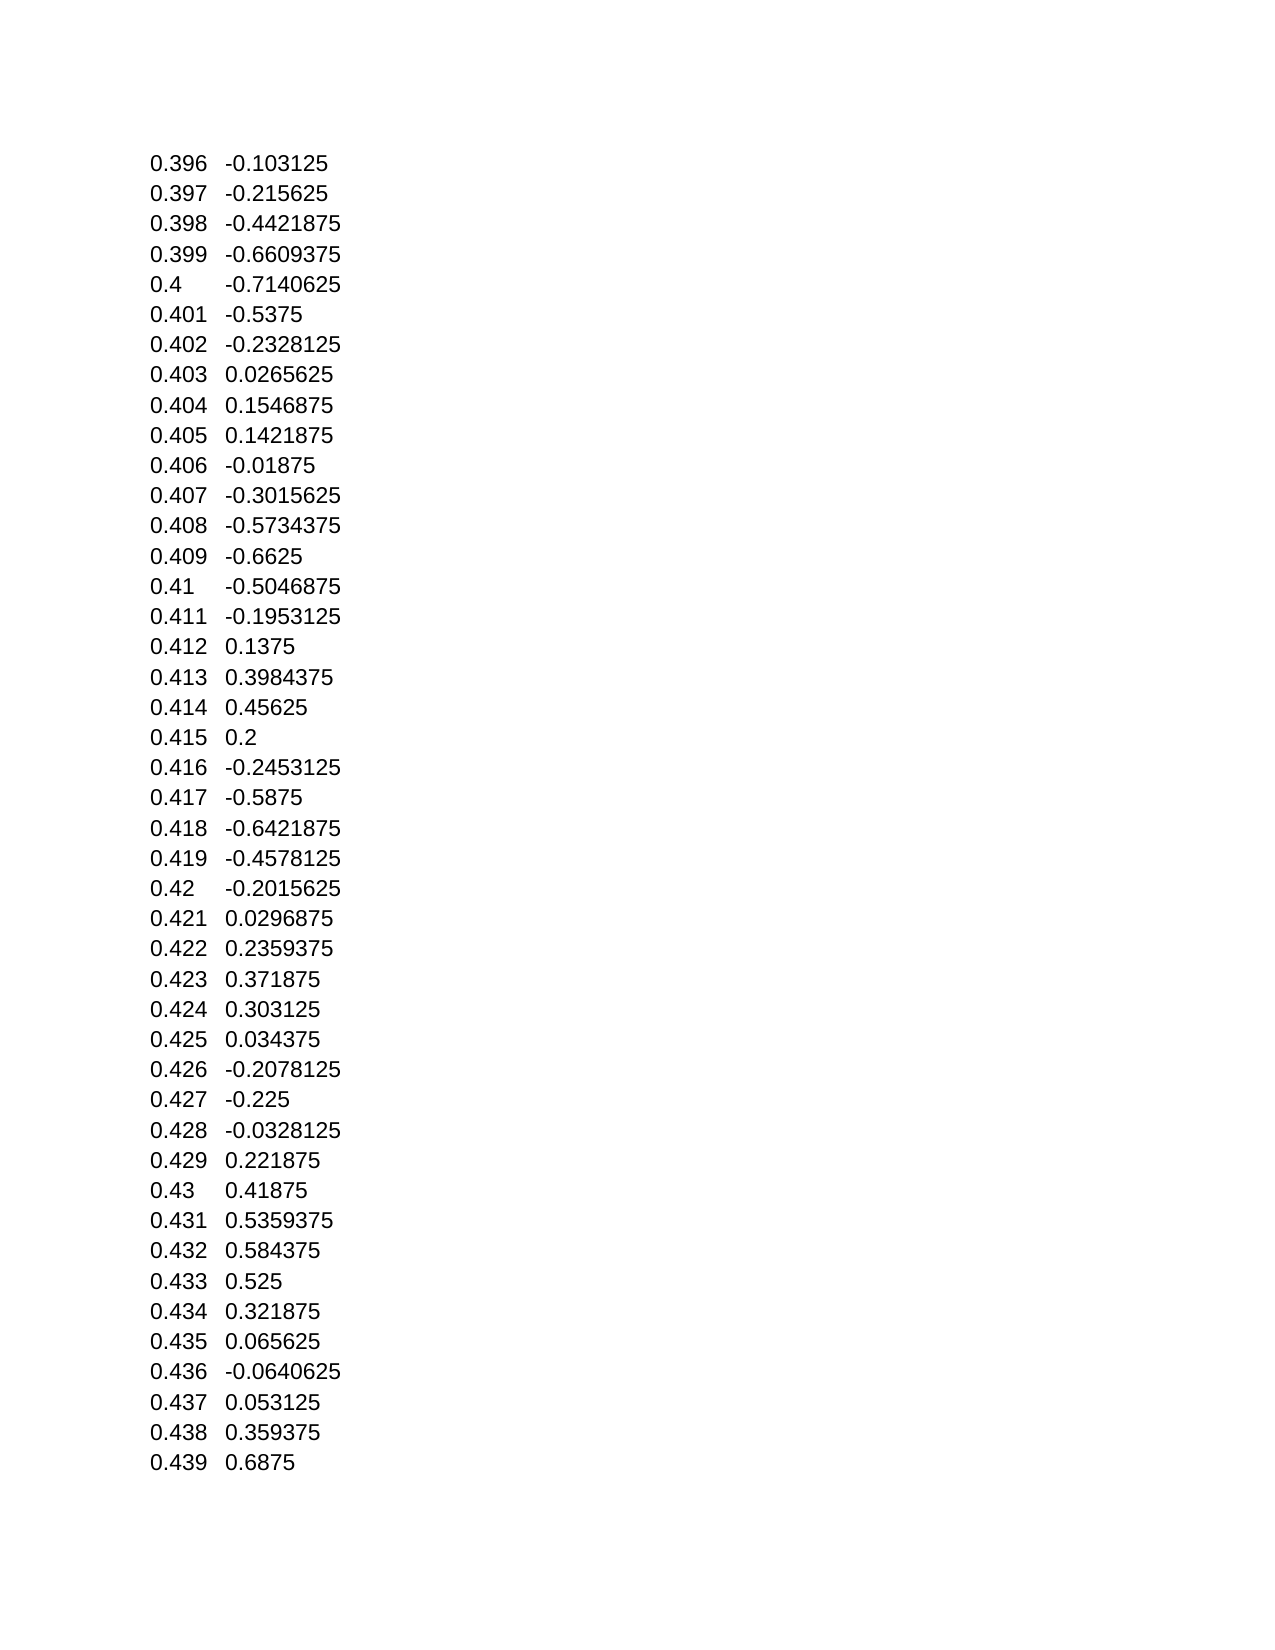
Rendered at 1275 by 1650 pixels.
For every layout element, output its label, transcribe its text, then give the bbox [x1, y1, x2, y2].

text 0.423 0.371875 [150, 966, 1125, 992]
text 0.397 -0.215625 [150, 180, 1125, 207]
text 0.408 -0.5734375 [150, 512, 1125, 539]
text 0.433 0.525 [150, 1268, 1125, 1294]
text 0.421 0.0296875 [150, 905, 1125, 932]
text 0.4 -0.7140625 [150, 271, 1125, 297]
text 0.436 -0.0640625 [150, 1358, 1125, 1385]
text 0.396 -0.103125 [150, 150, 1125, 176]
text 0.401 -0.5375 [150, 301, 1125, 327]
text 0.432 0.584375 [150, 1237, 1125, 1264]
text 0.398 -0.4421875 [150, 210, 1125, 237]
text 0.404 0.1546875 [150, 392, 1125, 418]
text 0.414 0.45625 [150, 694, 1125, 720]
text 0.417 -0.5875 [150, 784, 1125, 811]
text 0.419 -0.4578125 [150, 845, 1125, 871]
text 0.399 -0.6609375 [150, 241, 1125, 267]
text 0.415 0.2 [150, 724, 1125, 750]
text 0.439 0.6875 [150, 1449, 1125, 1475]
text 0.427 -0.225 [150, 1086, 1125, 1113]
text 0.424 0.303125 [150, 996, 1125, 1022]
text 0.407 -0.3015625 [150, 482, 1125, 509]
text 0.413 0.3984375 [150, 663, 1125, 690]
text 0.41 -0.5046875 [150, 573, 1125, 599]
text 0.422 0.2359375 [150, 935, 1125, 962]
text 0.431 0.5359375 [150, 1207, 1125, 1234]
text 0.435 0.065625 [150, 1328, 1125, 1354]
text 0.434 0.321875 [150, 1298, 1125, 1324]
text 0.405 0.1421875 [150, 422, 1125, 448]
text 0.429 0.221875 [150, 1147, 1125, 1173]
text 0.43 0.41875 [150, 1177, 1125, 1203]
text 0.412 0.1375 [150, 633, 1125, 660]
text 0.425 0.034375 [150, 1026, 1125, 1052]
text 0.402 -0.2328125 [150, 331, 1125, 358]
text 0.416 -0.2453125 [150, 754, 1125, 781]
text 0.403 0.0265625 [150, 361, 1125, 388]
text 0.411 -0.1953125 [150, 603, 1125, 629]
text 0.437 0.053125 [150, 1388, 1125, 1415]
text 0.42 -0.2015625 [150, 875, 1125, 901]
text 0.428 -0.0328125 [150, 1117, 1125, 1143]
text 0.409 -0.6625 [150, 543, 1125, 569]
text 0.438 0.359375 [150, 1419, 1125, 1445]
text 0.406 -0.01875 [150, 452, 1125, 478]
text 0.426 -0.2078125 [150, 1056, 1125, 1083]
text 0.418 -0.6421875 [150, 814, 1125, 841]
